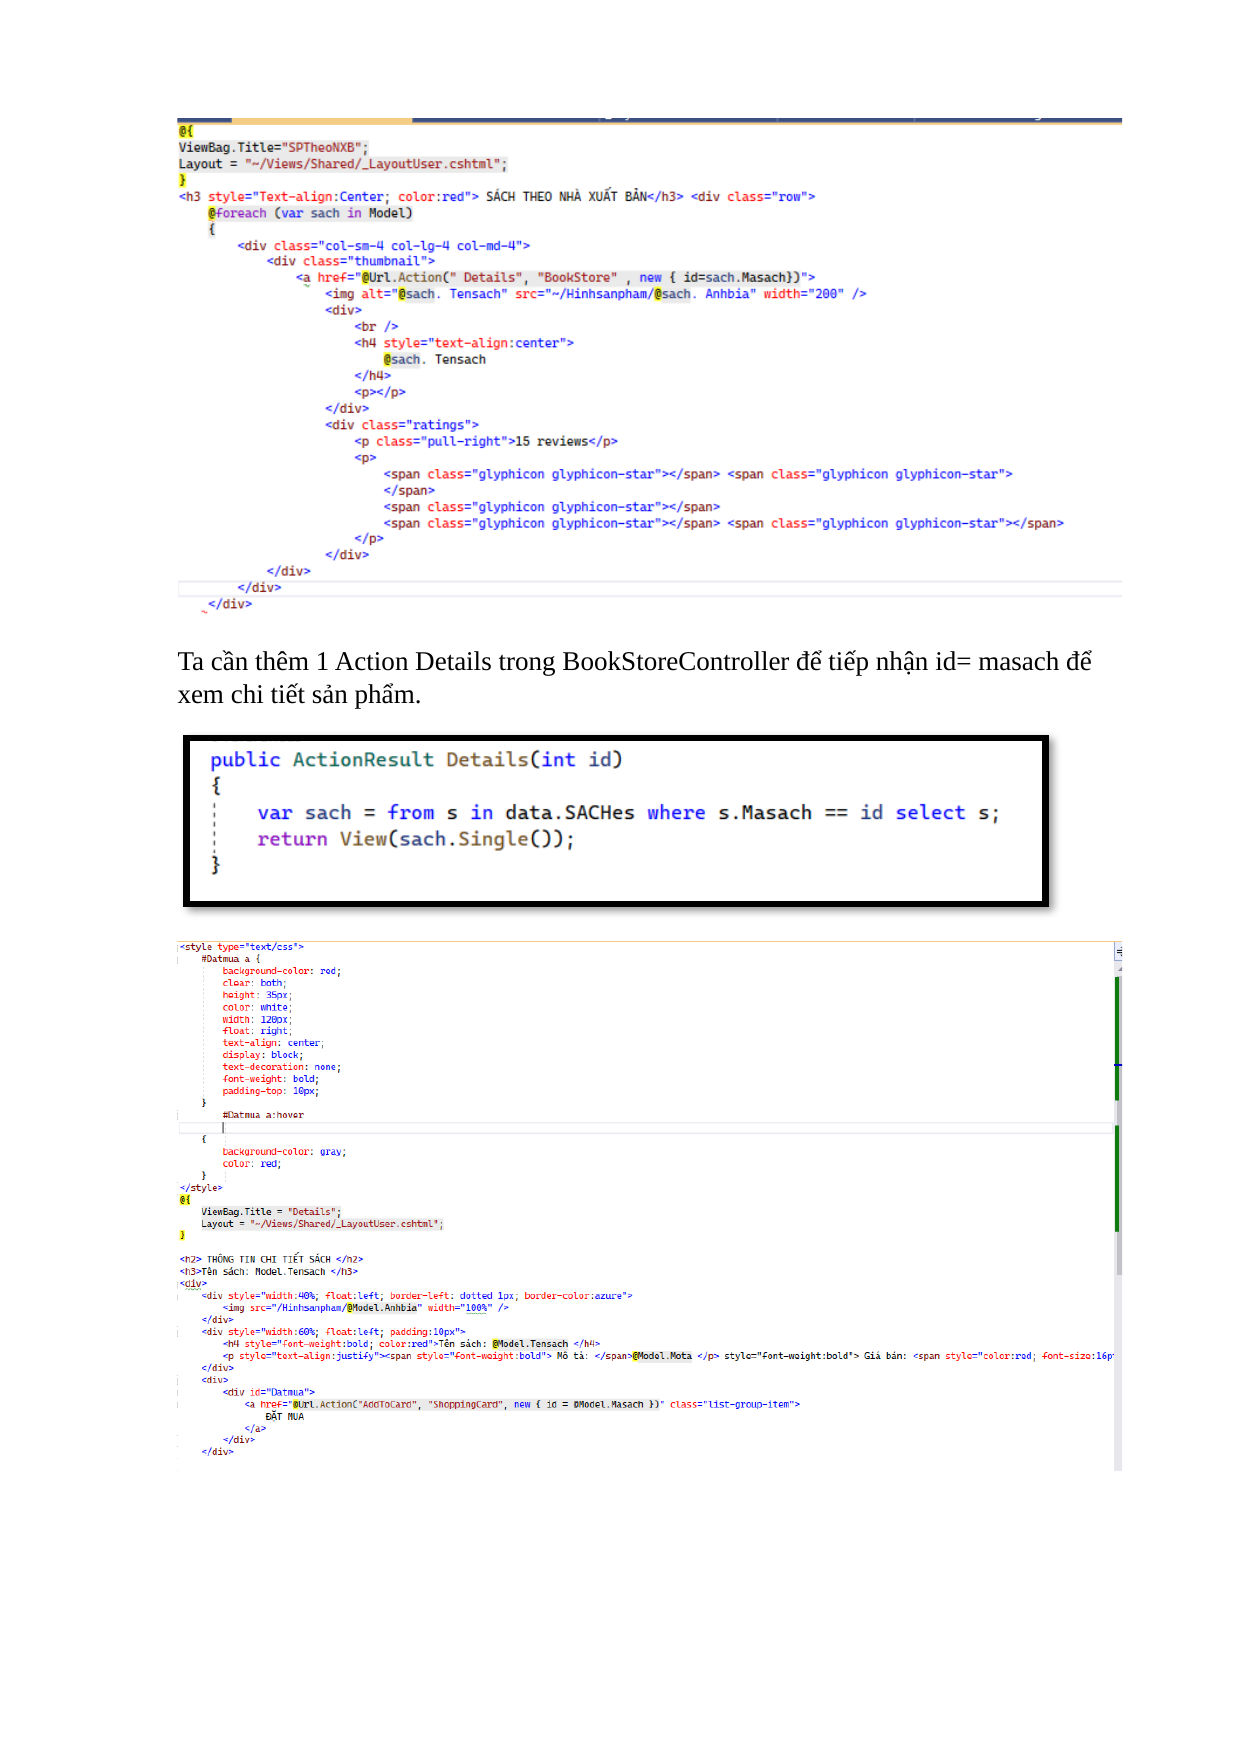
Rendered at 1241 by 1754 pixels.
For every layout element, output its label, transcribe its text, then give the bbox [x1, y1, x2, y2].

text Ta cần thêm 1 Action Details trong BookStoreController để tiếp nhận id= masach để xem chi tiết sản phẩm. [177, 645, 1122, 709]
picture [177, 118, 1123, 626]
picture [190, 741, 1042, 901]
picture [177, 941, 1123, 1471]
